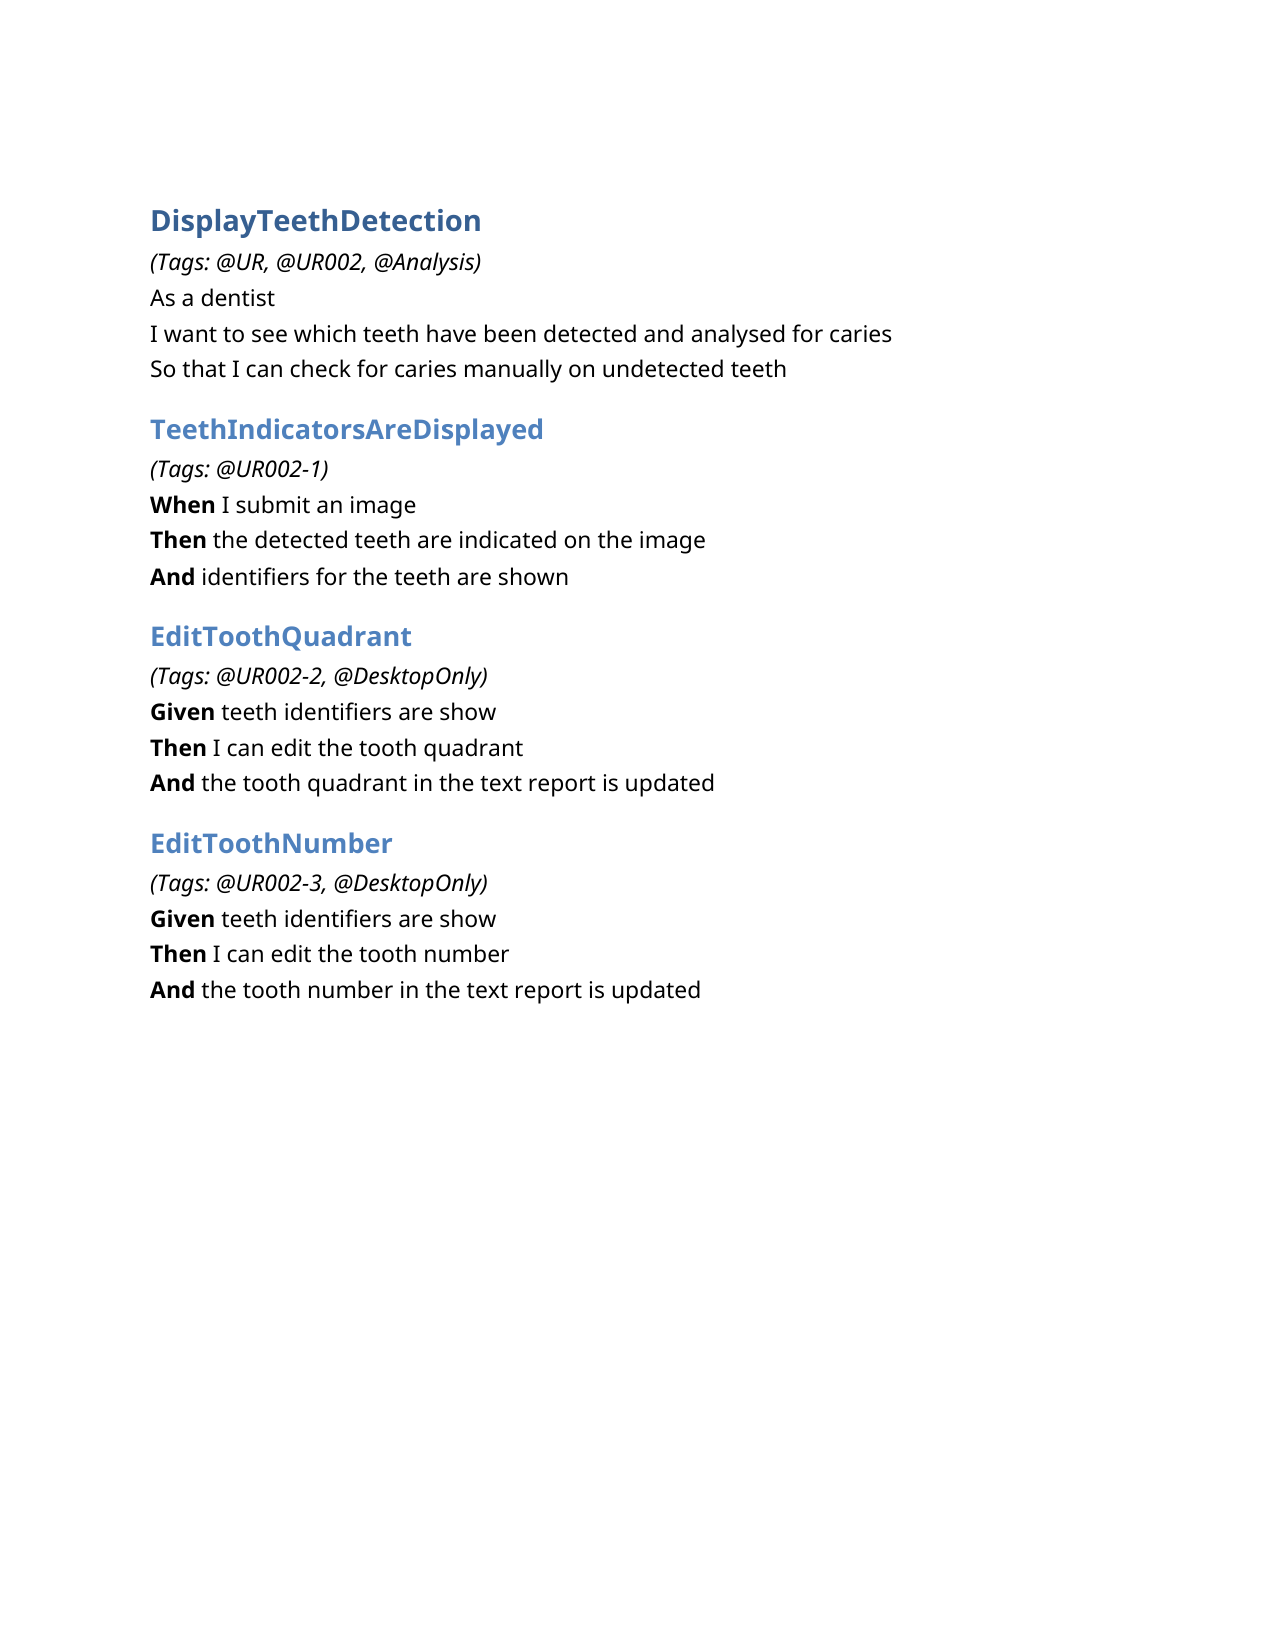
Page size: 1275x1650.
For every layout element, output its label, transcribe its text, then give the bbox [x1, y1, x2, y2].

text As a dentist [150, 282, 1125, 313]
subtitle EditToothQuadrant [150, 617, 1125, 654]
text And the tooth quadrant in the text report is updated [150, 767, 1125, 799]
text Then I can edit the tooth number [150, 938, 1125, 970]
text Given teeth identifiers are show [150, 902, 1125, 934]
text Given teeth identifiers are show [150, 696, 1125, 727]
text Then I can edit the tooth quadrant [150, 731, 1125, 763]
text (Tags: @UR002-2, @DesktopOnly) [150, 659, 1125, 691]
text I want to see which teeth have been detected and analysed for caries [150, 317, 1125, 349]
subtitle EditToothNumber [150, 824, 1125, 861]
text When I submit an image [150, 488, 1125, 520]
text And identifiers for the teeth are shown [150, 560, 1125, 592]
text And the tooth number in the text report is updated [150, 974, 1125, 1006]
text Then the detected teeth are indicated on the image [150, 524, 1125, 556]
text (Tags: @UR002-1) [150, 453, 1125, 484]
subtitle DisplayTeethDetection [150, 200, 1125, 240]
text (Tags: @UR, @UR002, @Analysis) [150, 246, 1125, 277]
subtitle TeethIndicatorsAreDisplayed [150, 410, 1125, 447]
text (Tags: @UR002-3, @DesktopOnly) [150, 867, 1125, 898]
text So that I can check for caries manually on undetected teeth [150, 353, 1125, 385]
